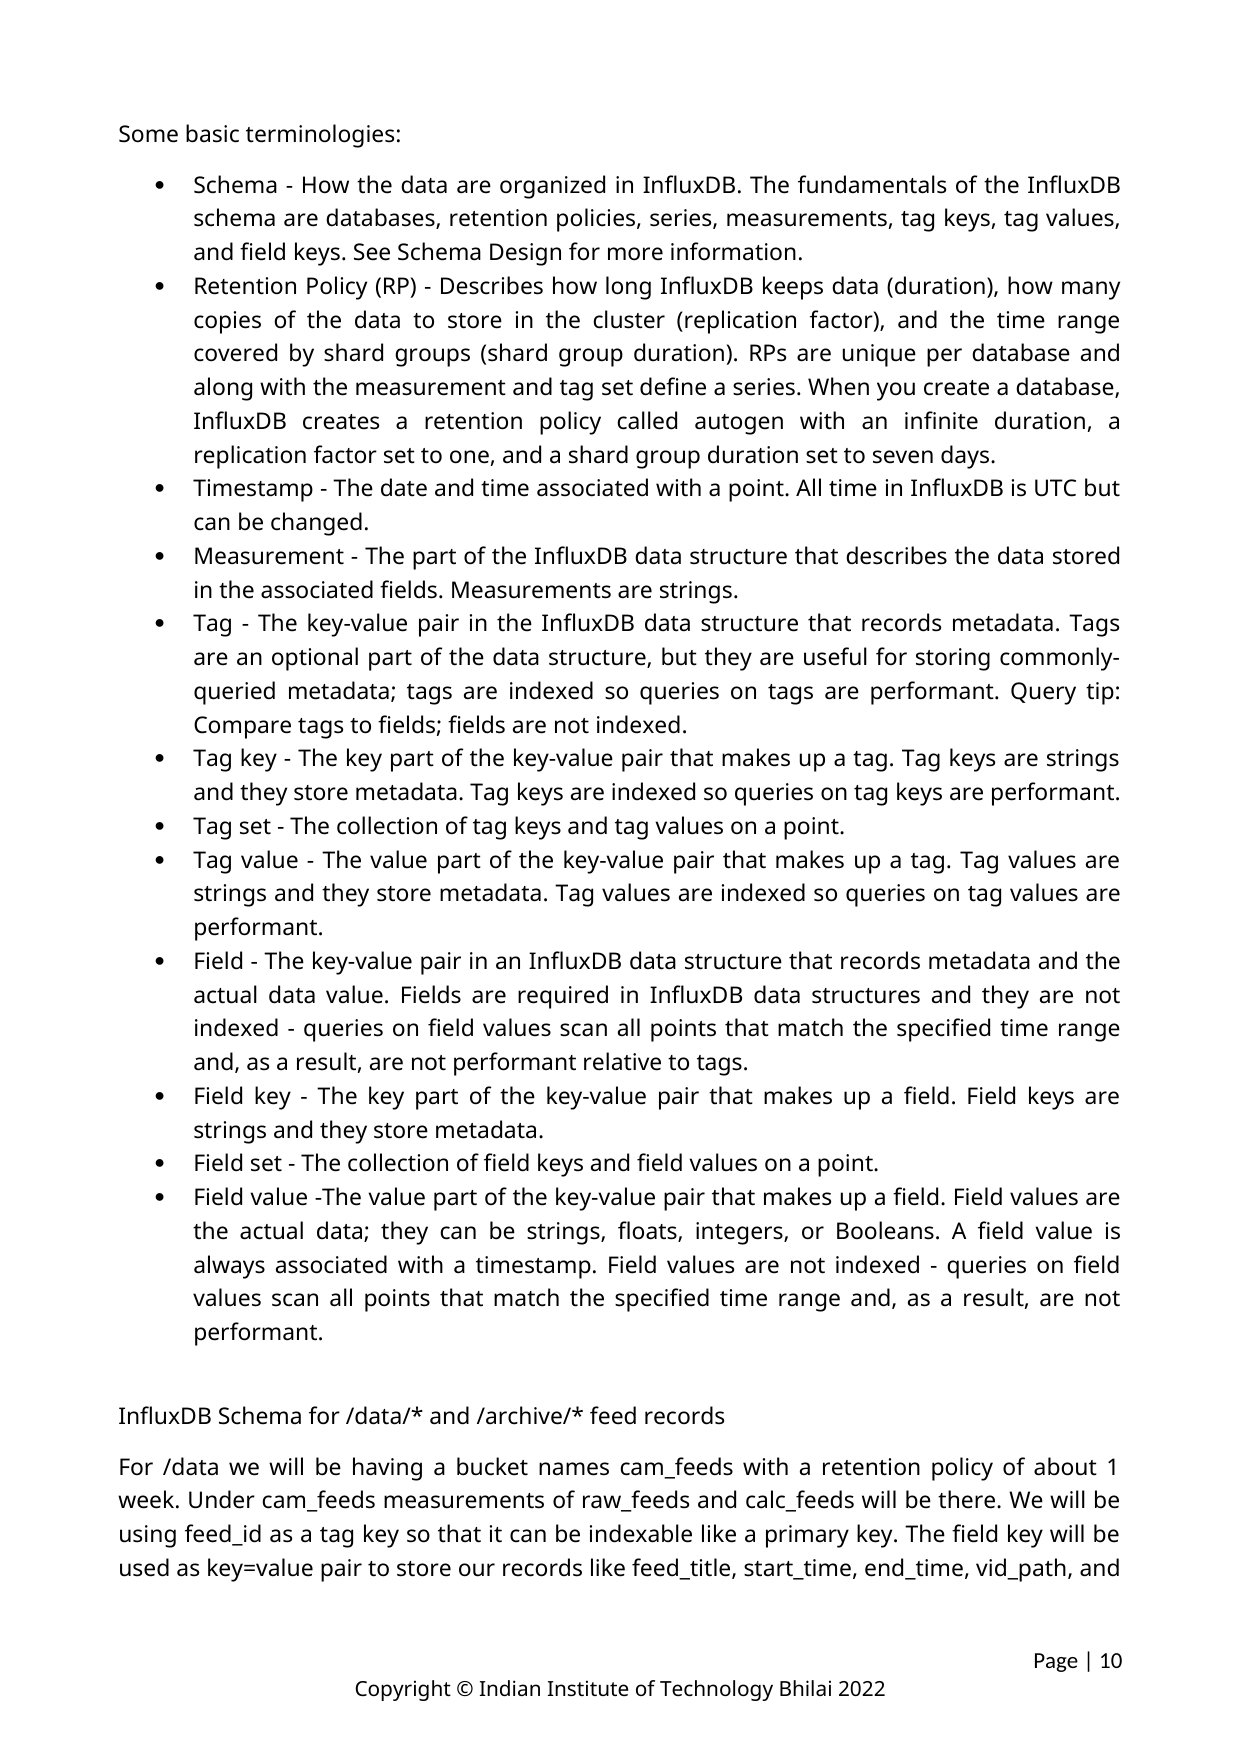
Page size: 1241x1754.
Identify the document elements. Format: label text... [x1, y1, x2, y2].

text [118, 1451, 1122, 1583]
list Tag key - The key part of the key-value pair that makes up a tag. Tag keys are strings and they store metadata. Tag keys are indexed so queries on tag keys are performant. [156, 742, 1122, 807]
list Schema - How the data are organized in InfluxDB. The fundamentals of the InfluxDB schema are databases, retention policies, series, measurements, tag keys, tag values, and field keys. See Schema Design for more information. [156, 168, 1122, 267]
list Field - The key-value pair in an InfluxDB data structure that records metadata and the actual data value. Fields are required in InfluxDB data structures and they are not indexed - queries on field values scan all points that match the specified time range and, as a result, are not performant relative to tags. [156, 945, 1122, 1077]
list Field set - The collection of field keys and field values on a point. [156, 1147, 1122, 1178]
list Timestamp - The date and time associated with a point. All time in InfluxDB is UTC but can be changed. [156, 472, 1122, 537]
text Some basic terminologies: [118, 118, 1122, 149]
list Retention Policy (RP) - Describes how long InfluxDB keeps data (duration), how many copies of the data to store in the cluster (replication factor), and the time range covered by shard groups (shard group duration). RPs are unique per database and along with the measurement and tag set define a series. When you create a database, InfluxDB creates a retention policy called autogen with an infinite duration, a replication factor set to one, and a shard group duration set to seven days. [156, 270, 1122, 470]
list Field value -The value part of the key-value pair that makes up a field. Field values are the actual data; they can be strings, floats, integers, or Booleans. A field value is always associated with a timestamp. Field values are not indexed - queries on field values scan all points that match the specified time range and, as a result, are not performant. [156, 1181, 1122, 1347]
list Tag set - The collection of tag keys and tag values on a point. [156, 810, 1122, 841]
list Measurement - The part of the InfluxDB data structure that describes the data stored in the associated fields. Measurements are strings. [156, 540, 1122, 605]
text InfluxDB Schema for /data/* and /archive/* feed records [118, 1400, 1122, 1431]
list Tag value - The value part of the key-value pair that makes up a tag. Tag values are strings and they store metadata. Tag values are indexed so queries on tag values are performant. [156, 843, 1122, 942]
list Tag - The key-value pair in the InfluxDB data structure that records metadata. Tags are an optional part of the data structure, but they are useful for storing commonly-queried metadata; tags are indexed so queries on tags are performant. Query tip: Compare tags to fields; fields are not indexed. [156, 607, 1122, 740]
list Field key - The key part of the key-value pair that makes up a field. Field keys are strings and they store metadata. [156, 1080, 1122, 1145]
